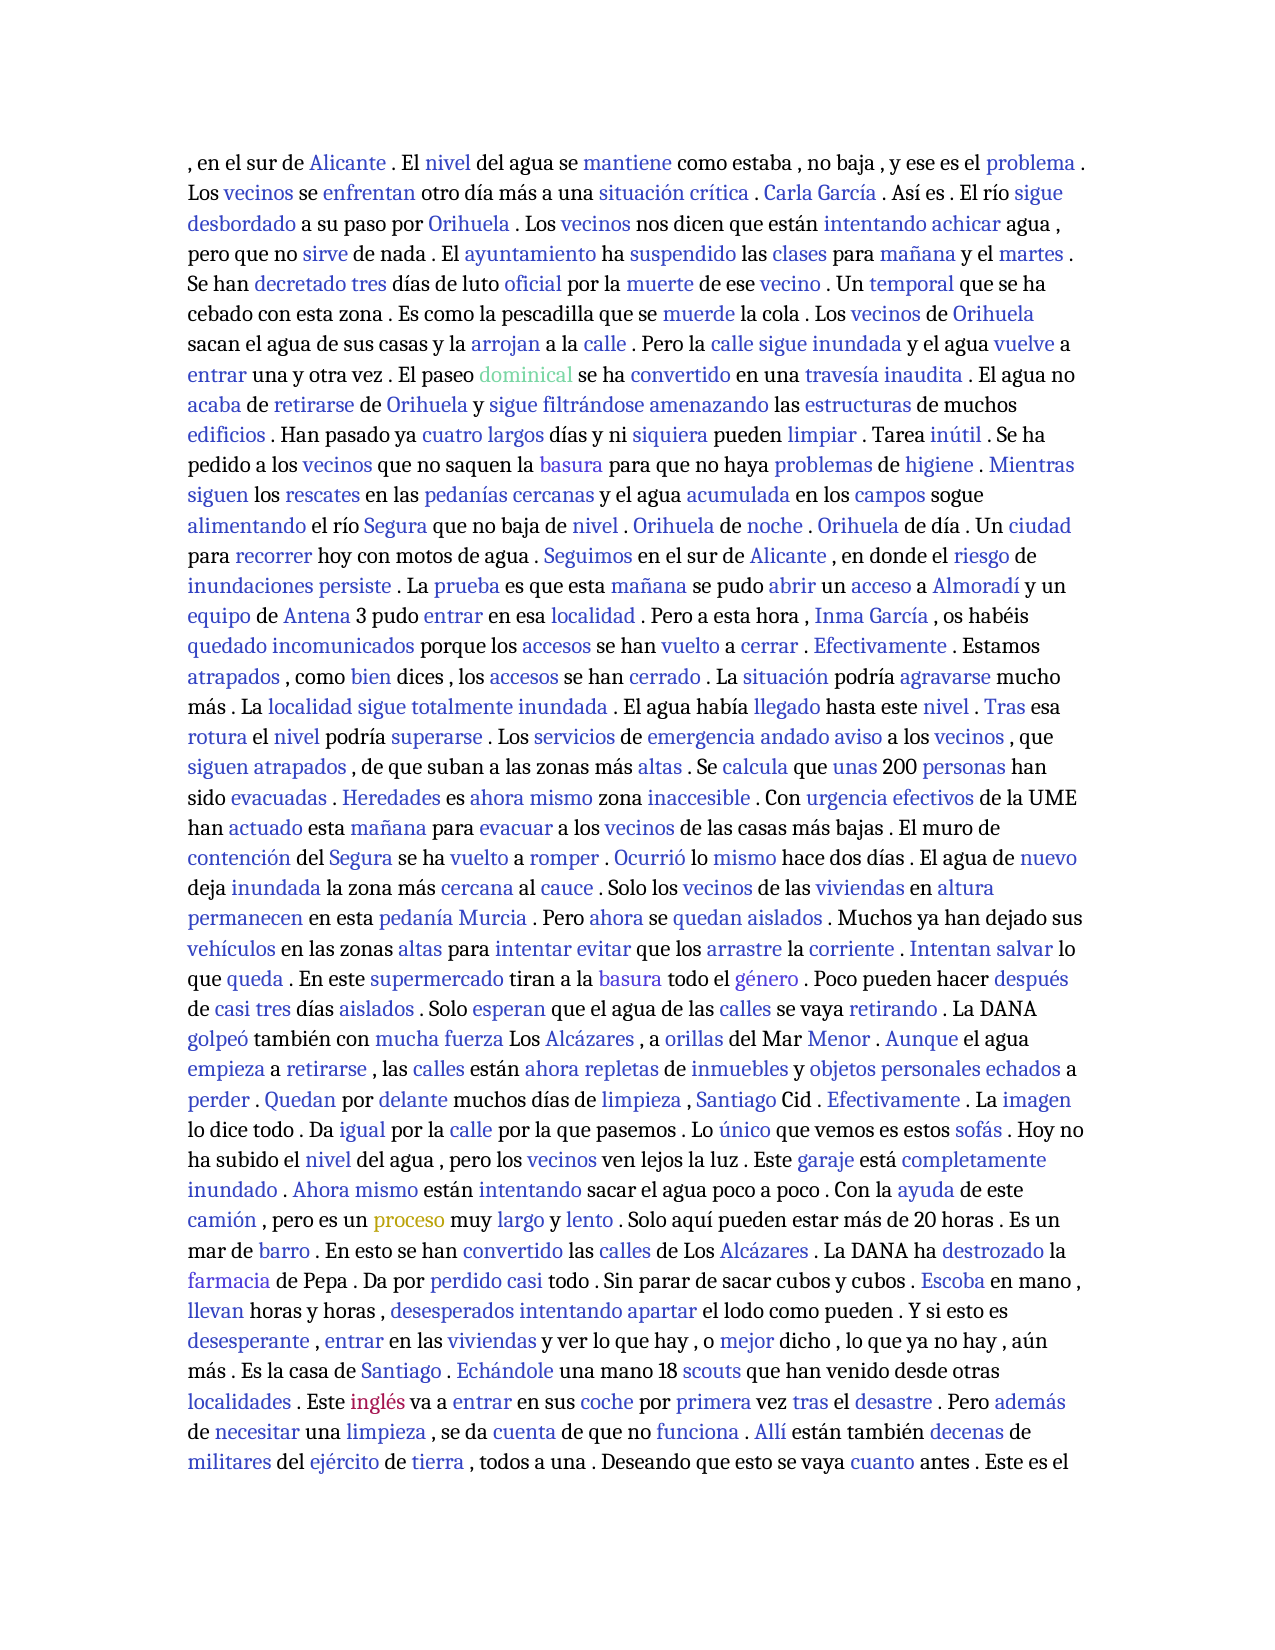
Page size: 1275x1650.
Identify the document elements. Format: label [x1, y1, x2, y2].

text [187, 150, 1087, 1475]
